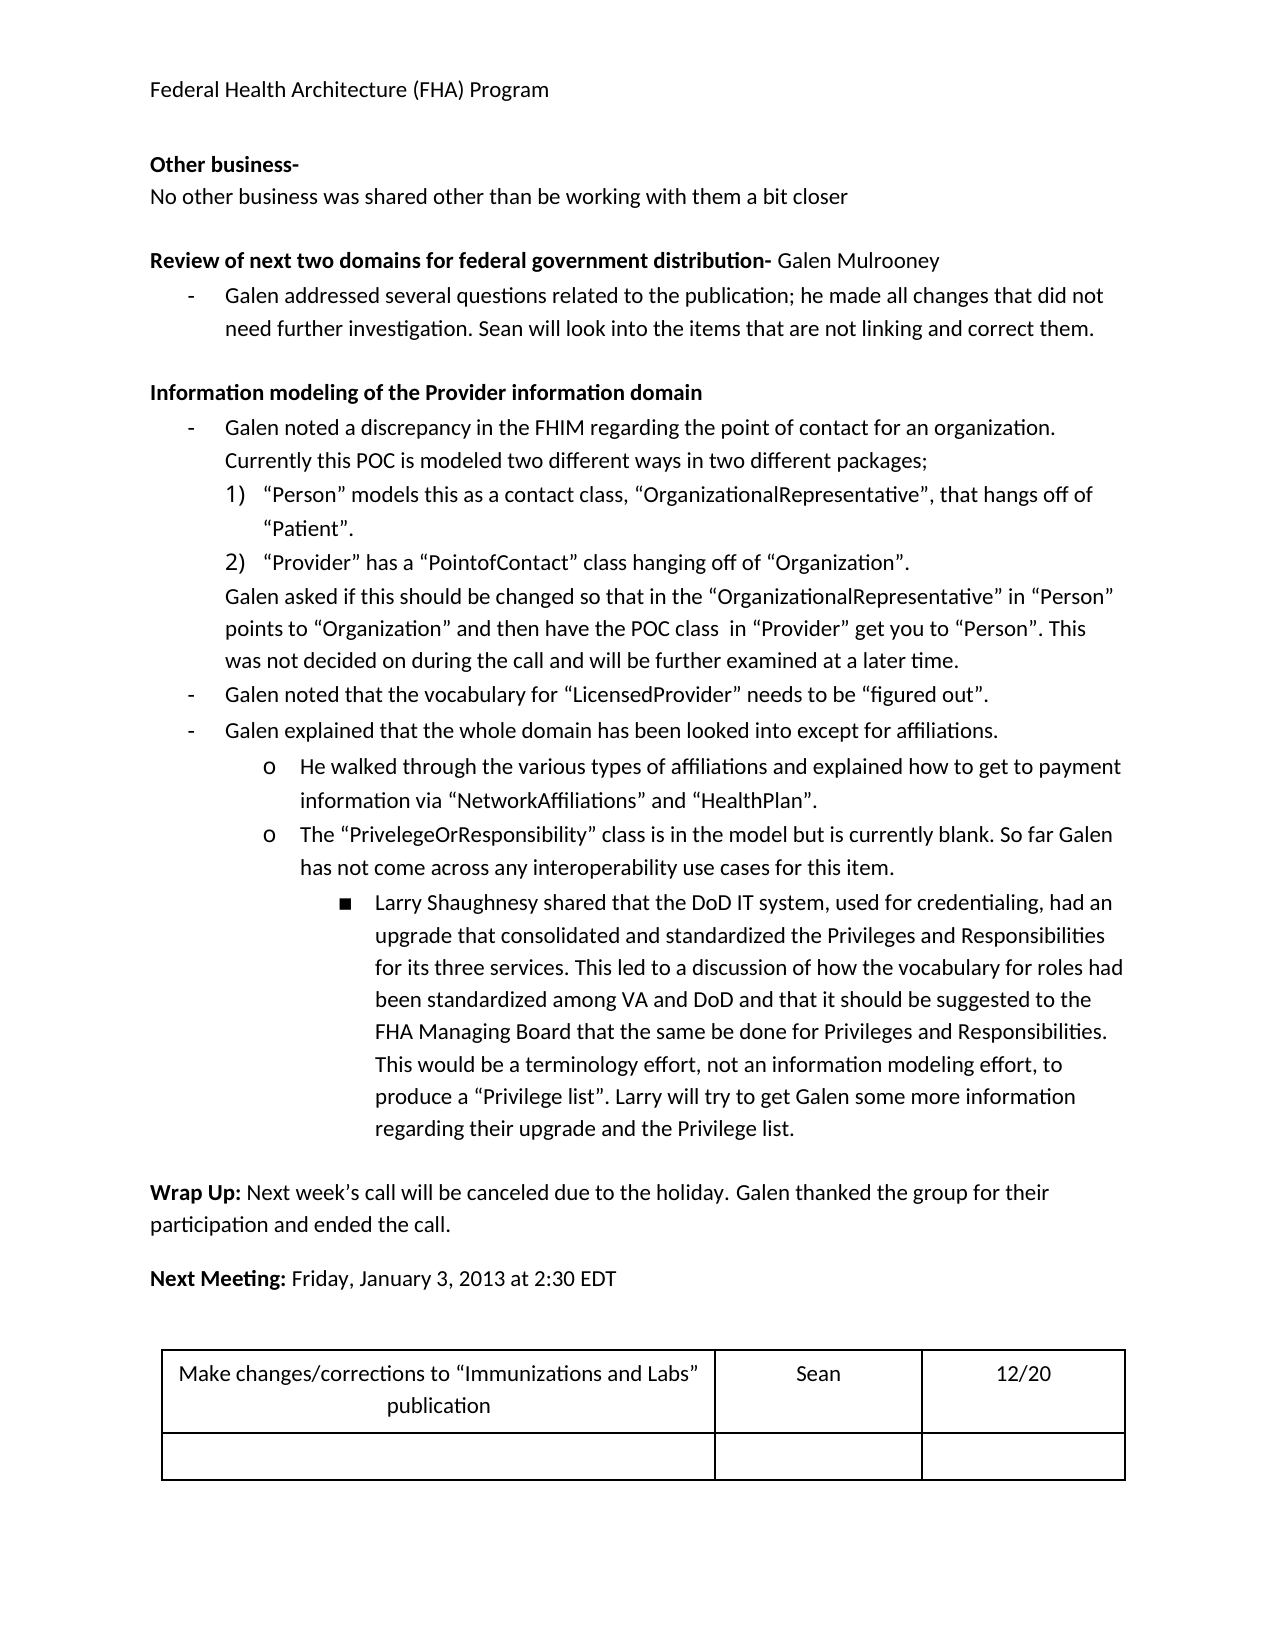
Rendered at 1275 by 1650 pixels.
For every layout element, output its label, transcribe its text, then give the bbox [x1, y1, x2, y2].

list Galen explained that the whole domain has been looked into except for affiliations. [187, 714, 1125, 746]
list Information modeling of the Provider information domain [150, 378, 1125, 407]
text Next Meeting: Friday, January 3, 2013 at 2:30 EDT [150, 1264, 1125, 1292]
table_cell [716, 1434, 921, 1479]
list No other business was shared other than be working with them a bit closer [150, 182, 1125, 210]
list “Person” models this as a contact class, “OrganizationalRepresentative”, that hangs off of “Patient”. [225, 478, 1125, 542]
list Other business- [150, 150, 1125, 178]
list Galen asked if this should be changed so that in the “OrganizationalRepresentative” in “Person” points to “Organization” and then have the POC class in “Provider” get you to “Person”. This was not decided on during the call and will be further examined at a later time. [225, 582, 1125, 674]
list Galen addressed several questions related to the publication; he made all changes that did not need further investigation. Sean will look into the items that are not linking and correct them. [187, 279, 1125, 342]
list “Provider” has a “PointofContact” class hanging off of “Organization”. [225, 546, 1125, 577]
list Larry Shaughnesy shared that the DoD IT system, used for credentialing, had an upgrade that consolidated and standardized the Privileges and Responsibilities for its three services. This led to a discussion of how the vocabulary for roles had been standardized among VA and DoD and that it should be suggested to the FHA Managing Board that the same be done for Privileges and Responsibilities. This would be a terminology effort, not an information modeling effort, to produce a “Privilege list”. Larry will try to get Galen some more information regarding their upgrade and the Privilege list. [337, 886, 1125, 1142]
list The “PrivelegeOrResponsibility” class is in the model but is currently blank. So far Galen has not come across any interoperability use cases for this item. [262, 818, 1125, 881]
list Galen noted a discrepancy in the FHIM regarding the point of contact for an organization. Currently this POC is modeled two different ways in two different packages; [187, 411, 1125, 474]
table_header Make changes/corrections to “Immunizations and Labs” publication [163, 1351, 714, 1432]
list Wrap Up: Next week’s call will be canceled due to the holiday. Galen thanked the group for their participation and ended the call. [150, 1178, 1125, 1239]
list Review of next two domains for federal government distribution- Galen Mulrooney [150, 247, 1125, 274]
table_header Sean [716, 1351, 921, 1432]
table_cell [163, 1434, 714, 1479]
table_cell [923, 1434, 1124, 1479]
list He walked through the various types of affiliations and explained how to get to payment information via “NetworkAffiliations” and “HealthPlan”. [262, 750, 1125, 814]
list Galen noted that the vocabulary for “LicensedProvider” needs to be “figured out”. [187, 678, 1125, 710]
table_header 12/20 [923, 1351, 1124, 1432]
